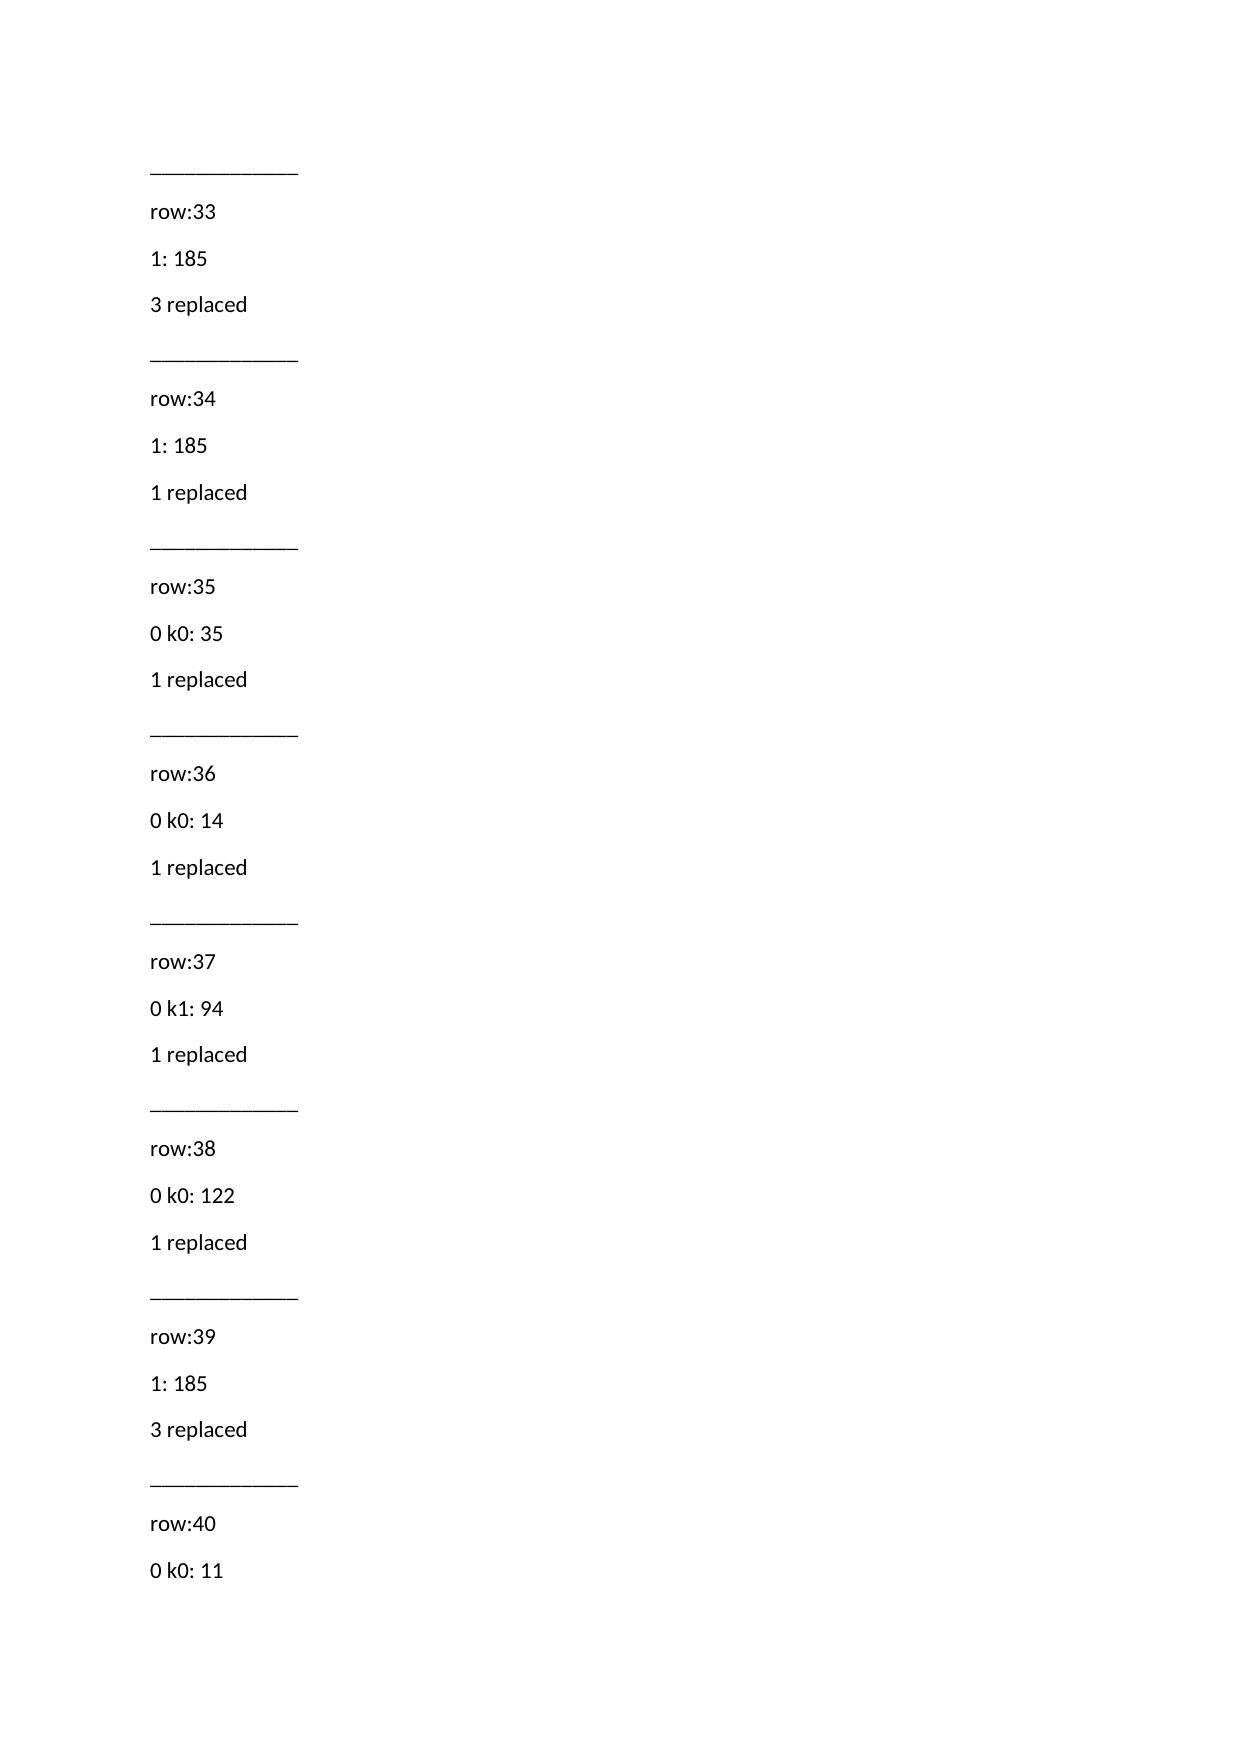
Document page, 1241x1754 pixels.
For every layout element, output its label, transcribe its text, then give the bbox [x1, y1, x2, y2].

text row:39 [150, 1322, 1090, 1350]
text 1: 185 [150, 244, 1090, 272]
text _____________ [150, 150, 1090, 178]
text 0 k0: 11 [150, 1556, 1090, 1584]
text 3 replaced [150, 1416, 1090, 1444]
text row:33 [150, 197, 1090, 225]
text 1 replaced [150, 478, 1090, 506]
text row:34 [150, 384, 1090, 412]
text 1: 185 [150, 1369, 1090, 1397]
text row:35 [150, 572, 1090, 600]
text _____________ [150, 1275, 1090, 1303]
text row:38 [150, 1134, 1090, 1162]
text 0 k0: 35 [150, 619, 1090, 647]
text _____________ [150, 525, 1090, 553]
text _____________ [150, 900, 1090, 928]
text _____________ [150, 337, 1090, 366]
text 1: 185 [150, 431, 1090, 459]
text 1 replaced [150, 666, 1090, 694]
text 3 replaced [150, 291, 1090, 319]
text 1 replaced [150, 1041, 1090, 1069]
text 1 replaced [150, 853, 1090, 881]
text 0 k0: 14 [150, 806, 1090, 834]
text 0 k0: 122 [150, 1181, 1090, 1209]
text _____________ [150, 1462, 1090, 1491]
text _____________ [150, 712, 1090, 741]
text 1 replaced [150, 1228, 1090, 1256]
text _____________ [150, 1087, 1090, 1116]
text row:37 [150, 947, 1090, 975]
text row:40 [150, 1509, 1090, 1537]
text row:36 [150, 759, 1090, 787]
text 0 k1: 94 [150, 994, 1090, 1022]
